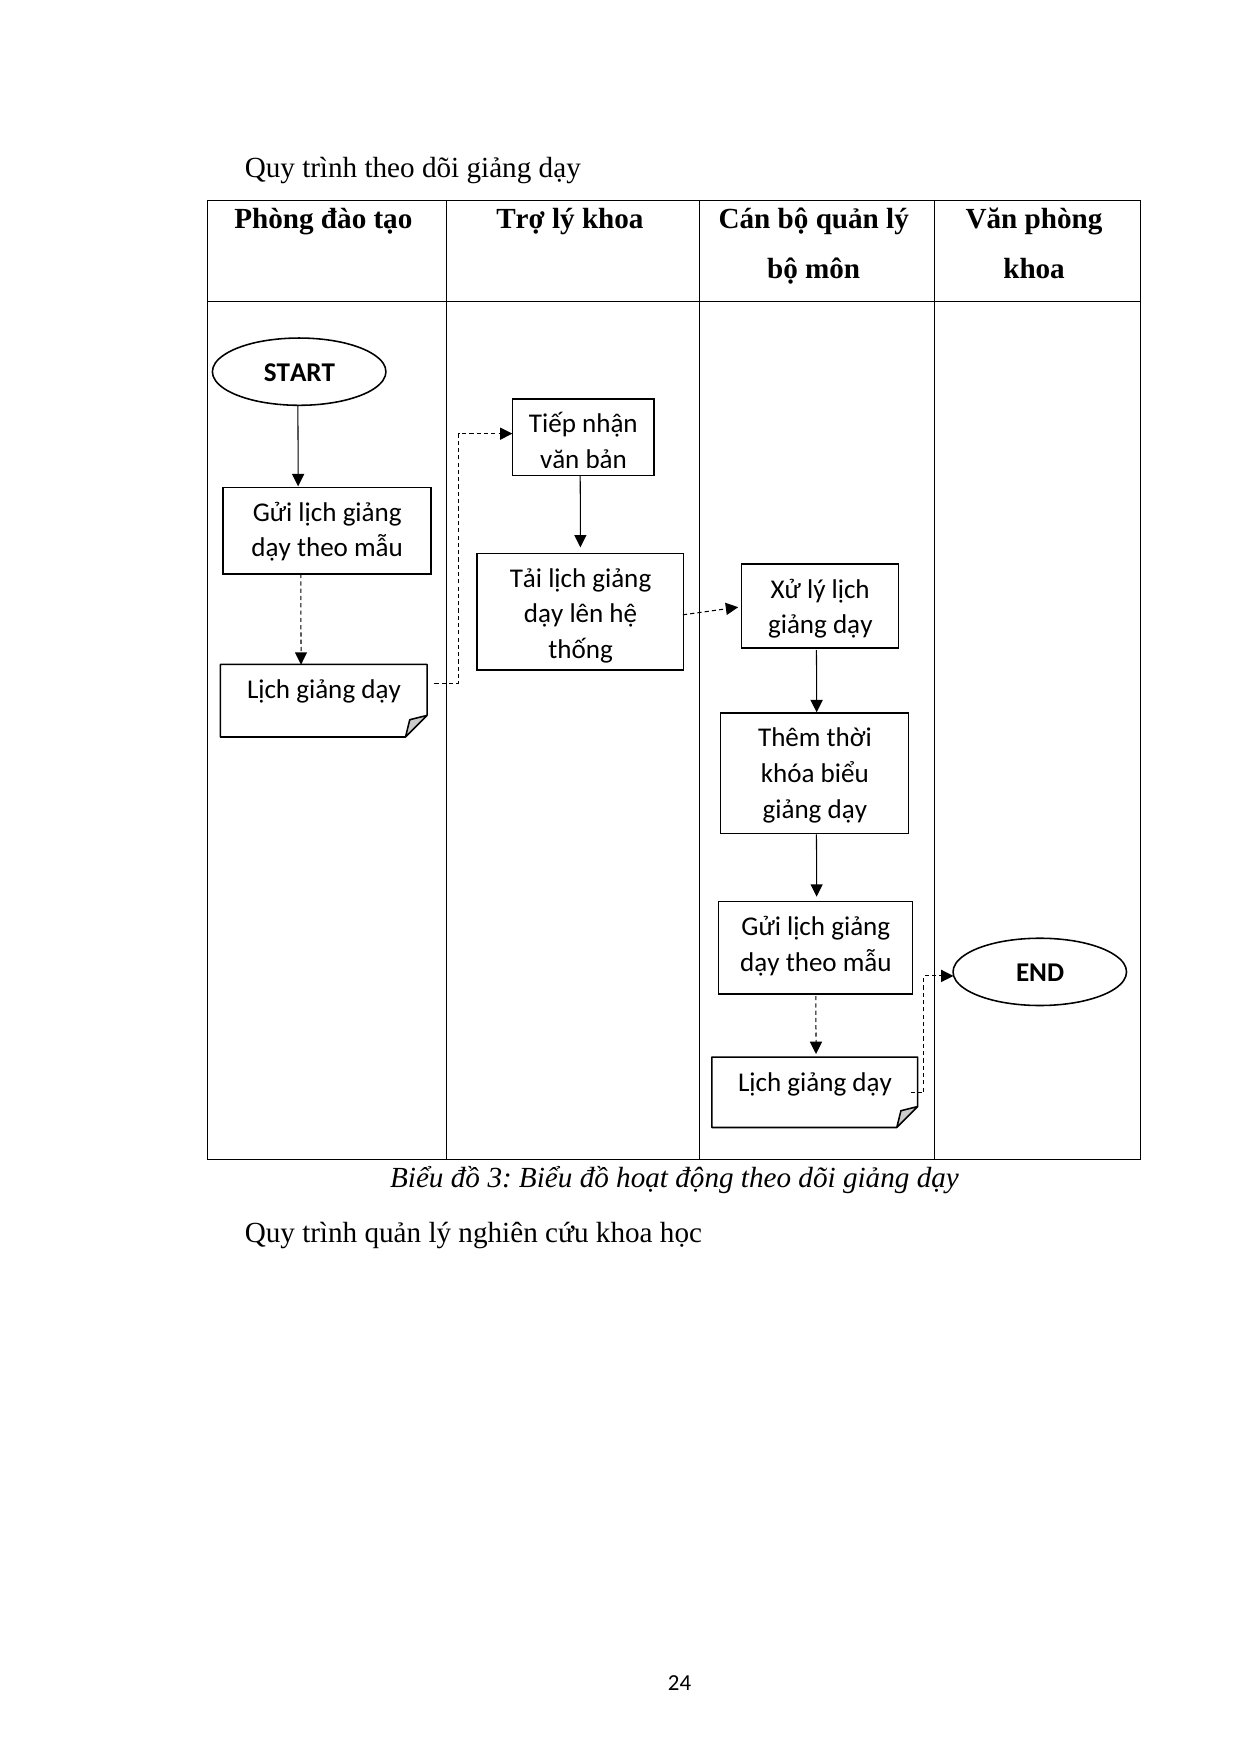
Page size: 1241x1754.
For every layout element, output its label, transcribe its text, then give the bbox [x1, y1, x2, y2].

table_header Phòng đào tạo [208, 201, 446, 301]
table_cell [935, 302, 1140, 1159]
table_header Cán bộ quản lý bộ môn [700, 201, 934, 301]
table_header Trợ lý khoa [447, 201, 699, 301]
table_cell [447, 302, 699, 1159]
text Quy trình quản lý nghiên cứu khoa học [207, 1215, 1144, 1248]
text Quy trình theo dõi giảng dạy [207, 150, 1152, 183]
table_cell [700, 302, 934, 1159]
table_cell [208, 302, 446, 1159]
table_header Văn phòng khoa [935, 201, 1140, 301]
